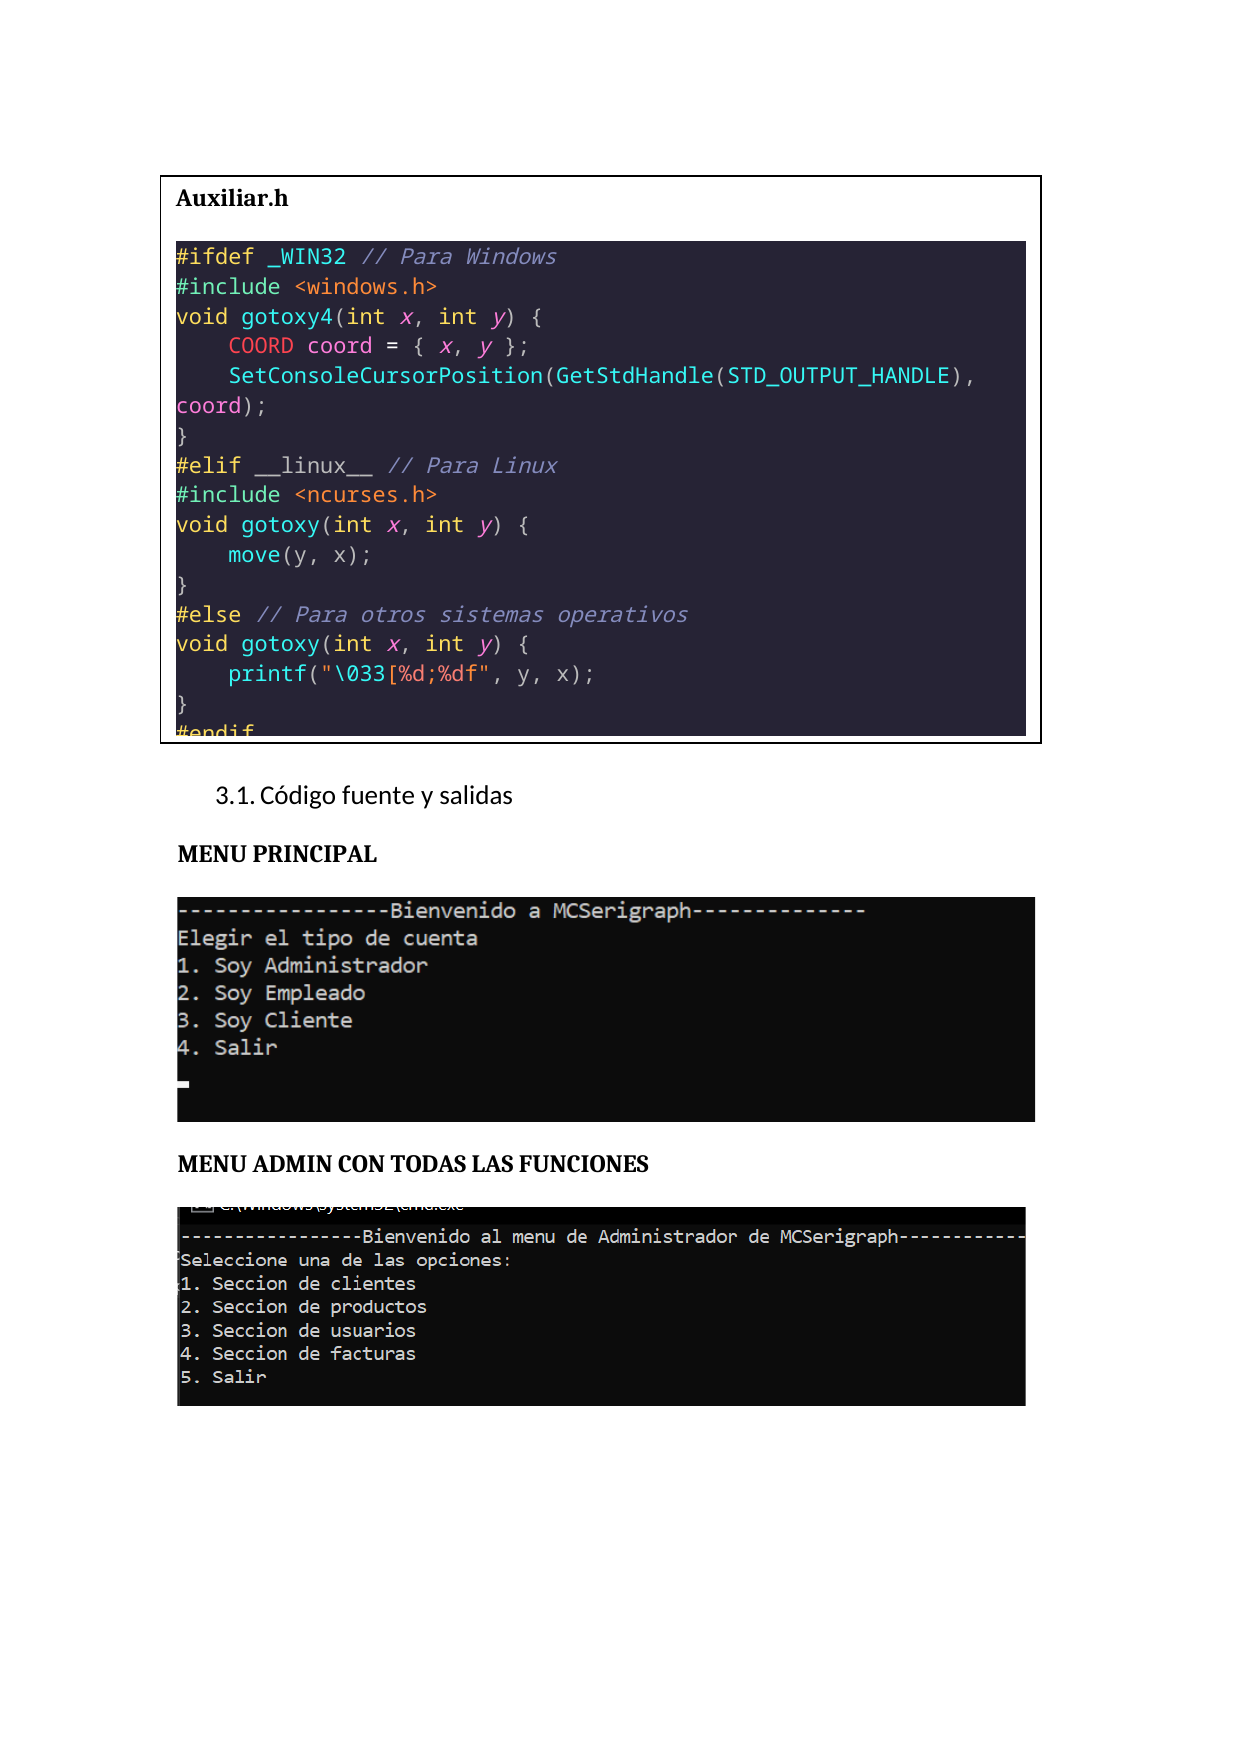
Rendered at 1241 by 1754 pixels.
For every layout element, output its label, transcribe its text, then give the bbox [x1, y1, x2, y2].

text MENU PRINCIPAL [177, 840, 1063, 868]
picture [177, 897, 1036, 1122]
text MENU ADMIN CON TODAS LAS FUNCIONES [177, 1150, 1063, 1179]
subtitle Código fuente y salidas [215, 778, 1063, 811]
picture [177, 1207, 1026, 1406]
